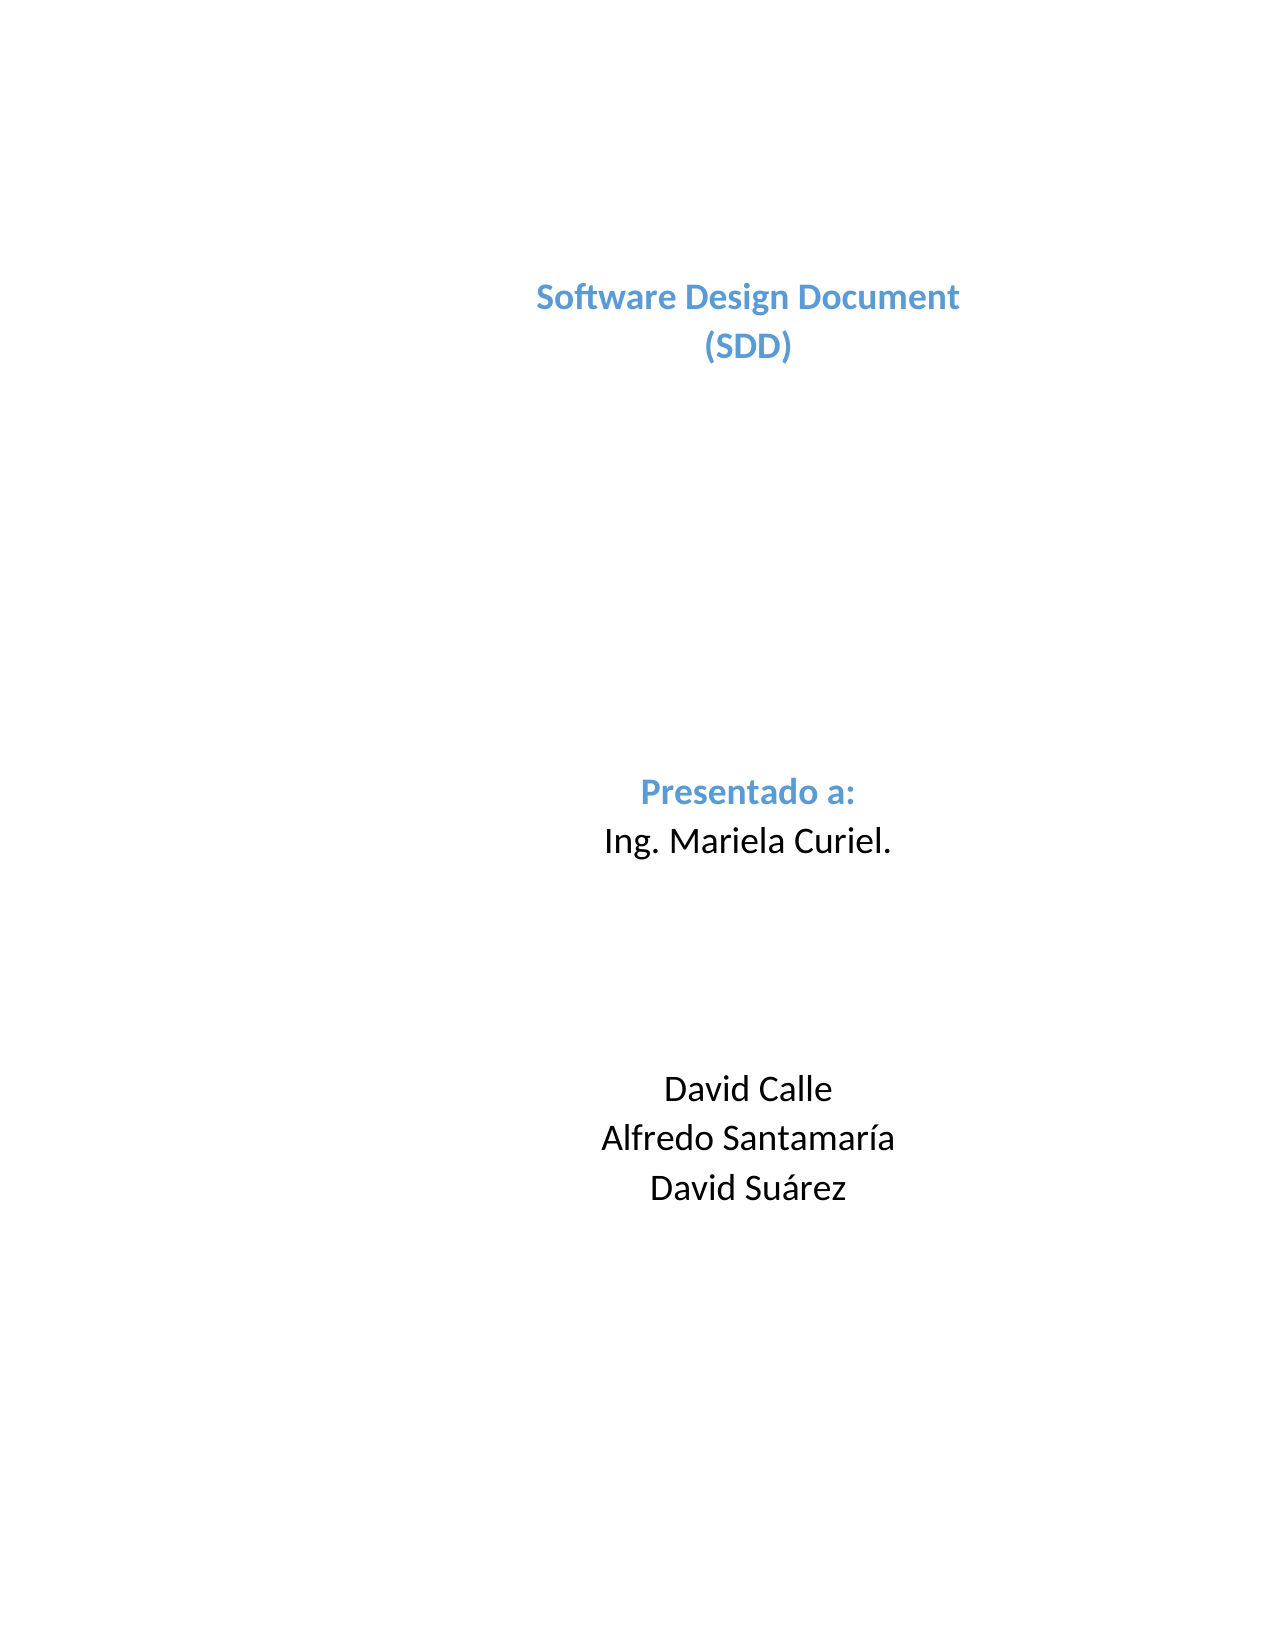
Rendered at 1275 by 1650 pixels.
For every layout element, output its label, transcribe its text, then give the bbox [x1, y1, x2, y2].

text Software Design Document [371, 273, 1125, 319]
text Presentado a: [371, 768, 1125, 814]
text David Suárez [371, 1164, 1125, 1209]
text (SDD) [371, 322, 1125, 368]
text Alfredo Santamaría [371, 1114, 1125, 1160]
text David Calle [371, 1065, 1125, 1111]
text Ing. Mariela Curiel. [371, 817, 1125, 863]
